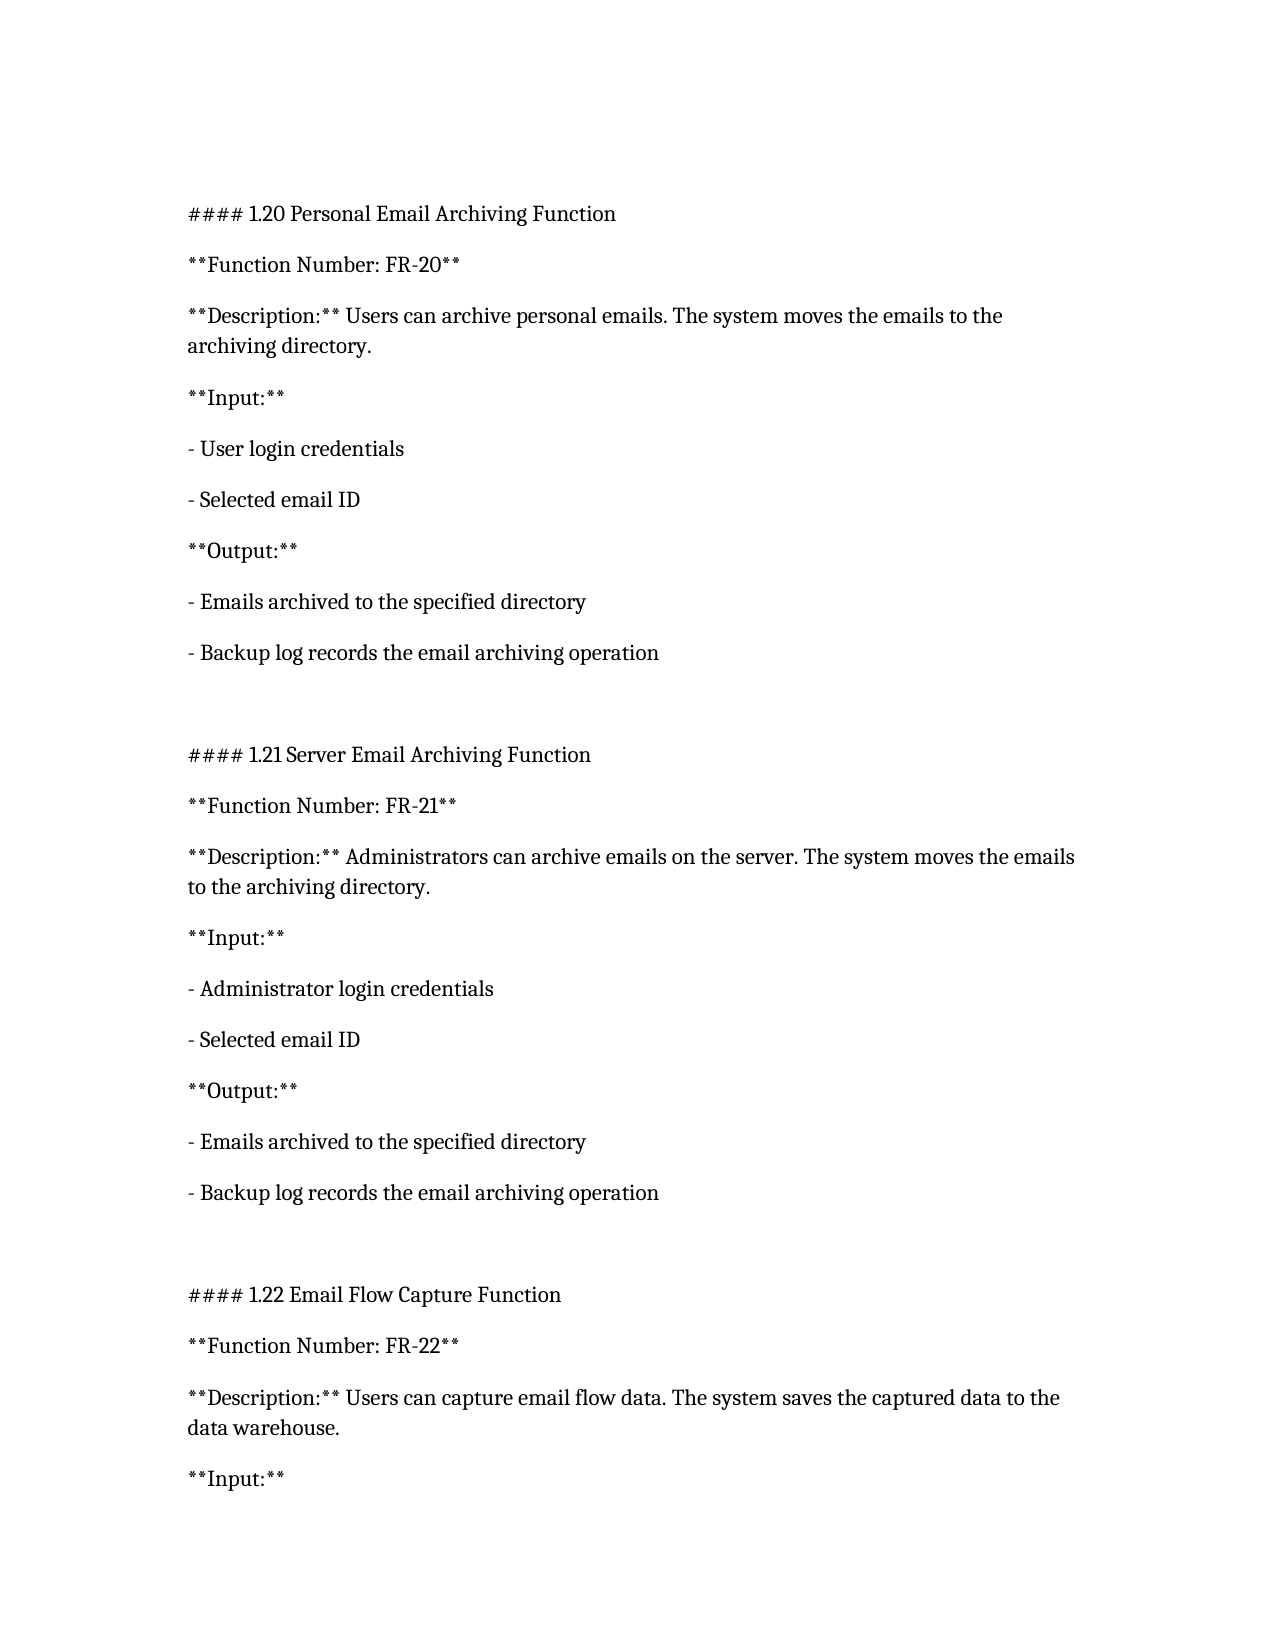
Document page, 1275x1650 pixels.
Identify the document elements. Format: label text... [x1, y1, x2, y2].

text **Description:** Users can archive personal emails. The system moves the emails to the archiving directory. [187, 303, 1087, 360]
text **Function Number: FR-22** [187, 1333, 1087, 1360]
text #### 1.22 Email Flow Capture Function [187, 1282, 1087, 1309]
text #### 1.20 Personal Email Archiving Function [187, 201, 1087, 227]
text **Input:** [187, 925, 1087, 951]
text - Emails archived to the specified directory [187, 588, 1087, 615]
text #### 1.21 Server Email Archiving Function [187, 742, 1087, 768]
text - User login credentials [187, 435, 1087, 462]
text **Description:** Users can capture email flow data. The system saves the captured data to the data warehouse. [187, 1384, 1087, 1441]
text **Description:** Administrators can archive emails on the server. The system moves the emails to the archiving directory. [187, 844, 1087, 900]
text - Selected email ID [187, 1027, 1087, 1053]
text **Input:** [187, 384, 1087, 411]
text - Backup log records the email archiving operation [187, 1180, 1087, 1207]
text - Backup log records the email archiving operation [187, 639, 1087, 666]
text **Output:** [187, 537, 1087, 564]
text - Administrator login credentials [187, 976, 1087, 1002]
text - Emails archived to the specified directory [187, 1129, 1087, 1156]
text - Selected email ID [187, 486, 1087, 513]
text **Function Number: FR-20** [187, 252, 1087, 278]
text **Input:** [187, 1466, 1087, 1492]
text **Output:** [187, 1078, 1087, 1104]
text **Function Number: FR-21** [187, 793, 1087, 819]
